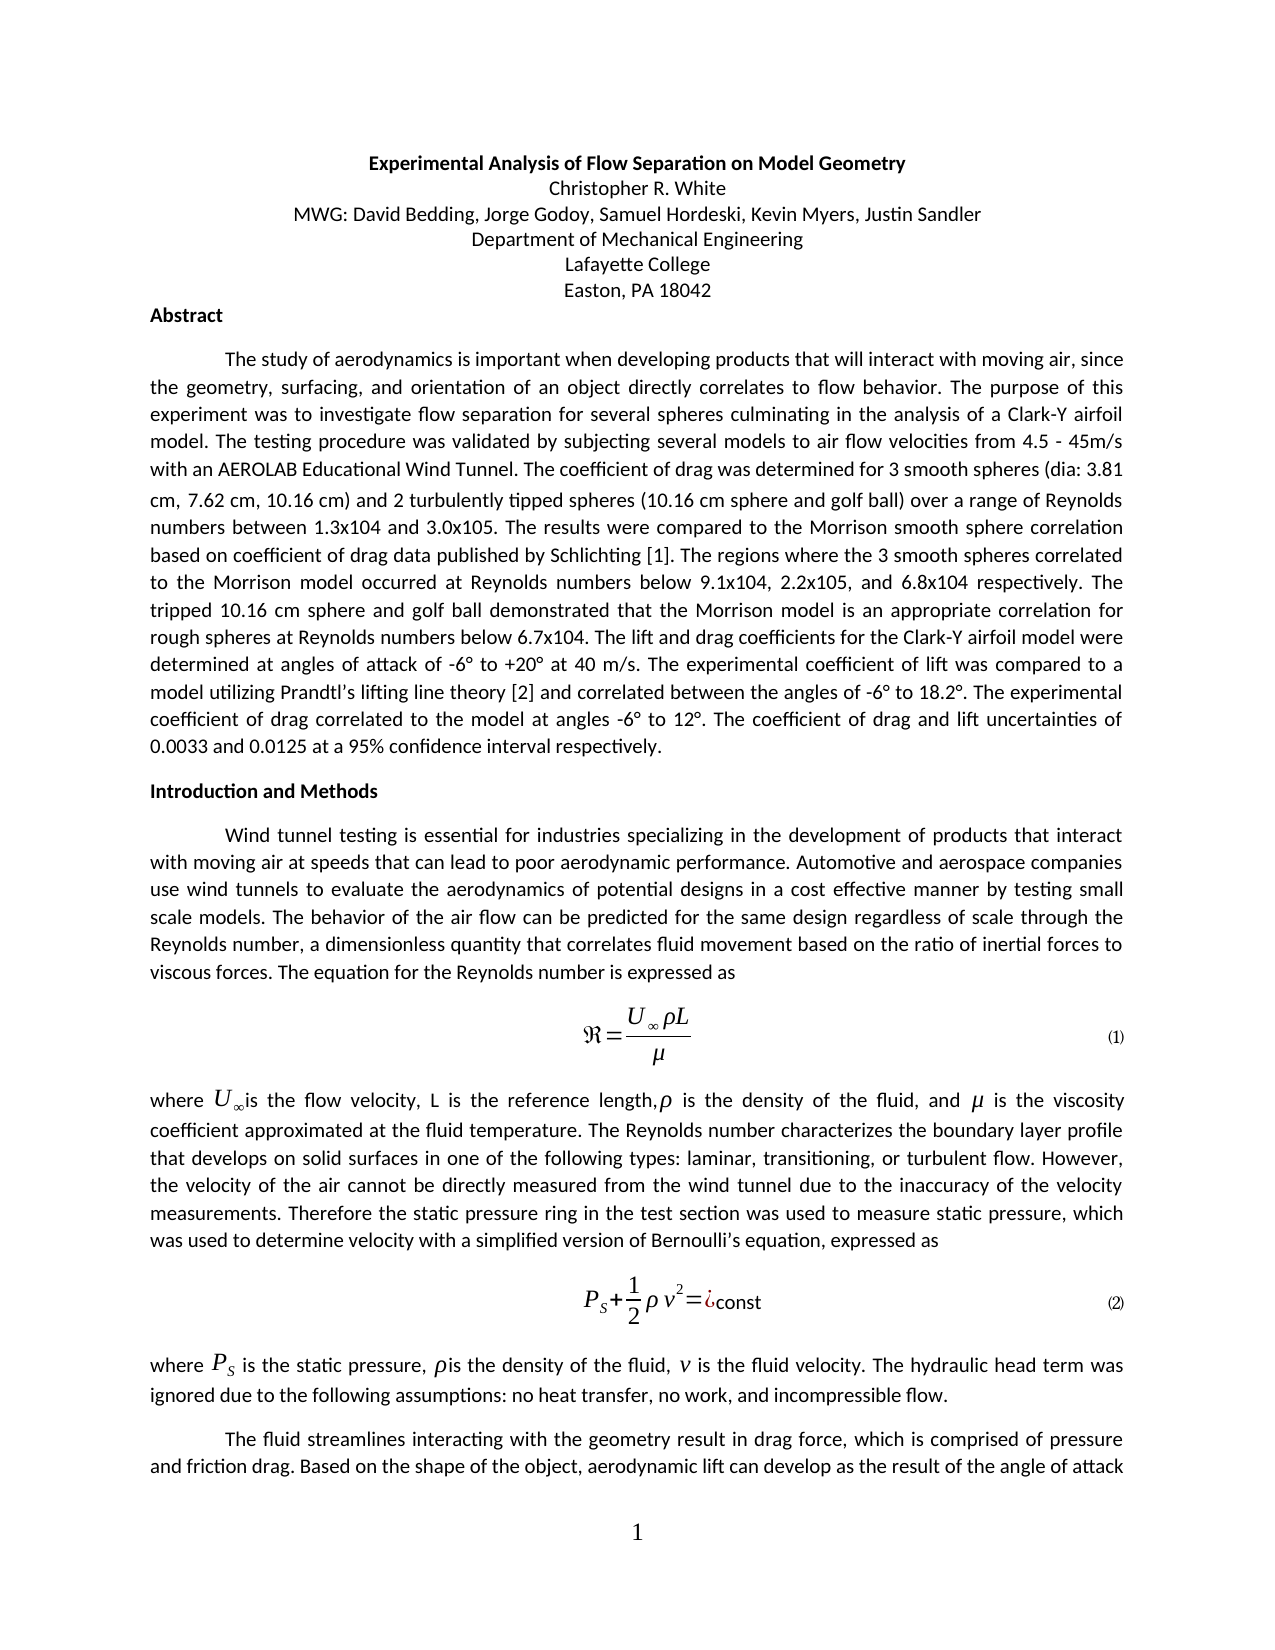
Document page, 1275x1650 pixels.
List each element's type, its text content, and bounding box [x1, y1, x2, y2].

text const ⑵ [150, 1271, 1125, 1330]
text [150, 1426, 1125, 1479]
text ⑴ [150, 1003, 1125, 1066]
text Easton, PA 18042 [150, 277, 1125, 302]
text Wind tunnel testing is essential for industries specializing in the development of products that interact with moving air at speeds that can lead to poor aerodynamic performance. Automotive and aerospace companies use wind tunnels to evaluate the aerodynamics of potential designs in a cost effective manner by testing small scale models. The behavior of the air flow can be predicted for the same design regardless of scale through the Reynolds number, a dimensionless quantity that correlates fluid movement based on the ratio of inertial forces to viscous forces. The equation for the Reynolds number is expressed as [150, 822, 1125, 984]
text Introduction and Methods [150, 778, 1125, 803]
text Christopher R. White [150, 175, 1125, 201]
text where is the static pressure, is the density of the fluid, is the fluid velocity. The hydraulic head term was ignored due to the following assumptions: no heat transfer, no work, and incompressible flow. [150, 1349, 1125, 1408]
text MWG: David Bedding, Jorge Godoy, Samuel Hordeski, Kevin Myers, Justin Sandler [150, 201, 1125, 226]
text where is the flow velocity, L is the reference length, is the density of the fluid, and is the viscosity coefficient approximated at the fluid temperature. The Reynolds number characterizes the boundary layer profile that develops on solid surfaces in one of the following types: laminar, transitioning, or turbulent flow. However, the velocity of the air cannot be directly measured from the wind tunnel due to the inaccuracy of the velocity measurements. Therefore the static pressure ring in the test section was used to measure static pressure, which was used to determine velocity with a simplified version of Bernoulli’s equation, expressed as [150, 1084, 1125, 1253]
text Department of Mechanical Engineering [150, 226, 1125, 252]
text The study of aerodynamics is important when developing products that will interact with moving air, since the geometry, surfacing, and orientation of an object directly correlates to flow behavior. The purpose of this experiment was to investigate flow separation for several spheres culminating in the analysis of a Clark-Y airfoil model. The testing procedure was validated by subjecting several models to air flow velocities from 4.5 - 45m/s with an AEROLAB Educational Wind Tunnel. The coefficient of drag was determined for 3 smooth spheres (dia: 3.81 cm, 7.62 cm, 10.16 cm) and 2 turbulently tipped spheres (10.16 cm sphere and golf ball) over a range of Reynolds numbers between 1.3x104 and 3.0x105. The results were compared to the Morrison smooth sphere correlation based on coefficient of drag data published by Schlichting [1]. The regions where the 3 smooth spheres correlated to the Morrison model occurred at Reynolds numbers below 9.1x104, 2.2x105, and 6.8x104 respectively. The tripped 10.16 cm sphere and golf ball demonstrated that the Morrison model is an appropriate correlation for rough spheres at Reynolds numbers below 6.7x104. The lift and drag coefficients for the Clark-Y airfoil model were determined at angles of attack of -6° to +20° at 40 m/s. The experimental coefficient of lift was compared to a model utilizing Prandtl’s lifting line theory [2] and correlated between the angles of -6° to 18.2°. The experimental coefficient of drag correlated to the model at angles -6° to 12°. The coefficient of drag and lift uncertainties of 0.0033 and 0.0125 at a 95% confidence interval respectively. [150, 347, 1125, 759]
text Experimental Analysis of Flow Separation on Model Geometry [150, 150, 1125, 175]
text Lafayette College [150, 252, 1125, 277]
text Abstract [150, 302, 1125, 328]
